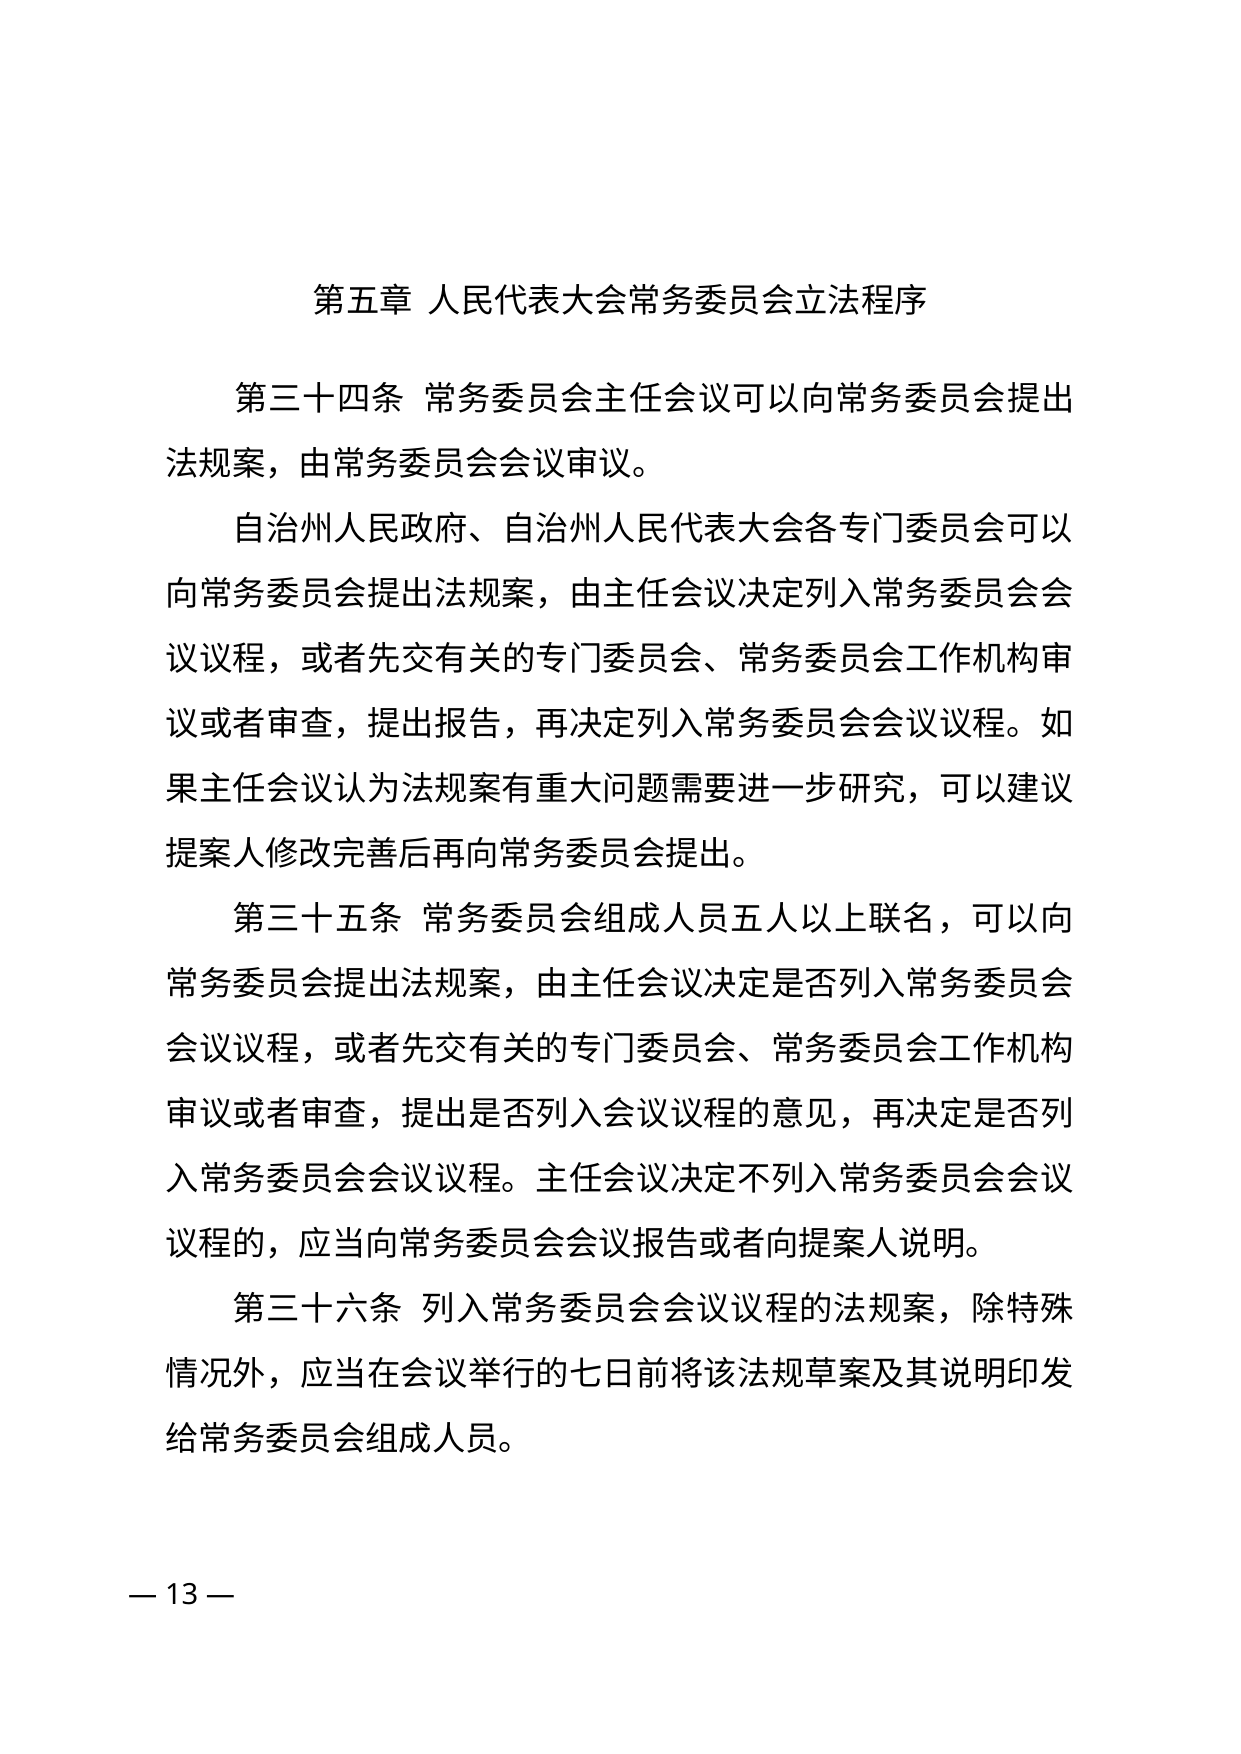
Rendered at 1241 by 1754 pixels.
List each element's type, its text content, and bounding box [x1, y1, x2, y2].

text 第五章 人民代表大会常务委员会立法程序 [165, 266, 1075, 331]
text 第三十四条 常务委员会主任会议可以向常务委员会提出法规案，由常务委员会会议审议。 [165, 363, 1075, 493]
text 自治州人民政府、自治州人民代表大会各专门委员会可以向常务委员会提出法规案，由主任会议决定列入常务委员会会议议程，或者先交有关的专门委员会、常务委员会工作机构审议或者审查，提出报告，再决定列入常务委员会会议议程。如果主任会议认为法规案有重大问题需要进一步研究，可以建议提案人修改完善后再向常务委员会提出。 [165, 493, 1075, 883]
text 第三十六条 列入常务委员会会议议程的法规案，除特殊情况外，应当在会议举行的七日前将该法规草案及其说明印发给常务委员会组成人员。 [165, 1273, 1075, 1468]
text 第三十五条 常务委员会组成人员五人以上联名，可以向常务委员会提出法规案，由主任会议决定是否列入常务委员会会议议程，或者先交有关的专门委员会、常务委员会工作机构审议或者审查，提出是否列入会议议程的意见，再决定是否列入常务委员会会议议程。主任会议决定不列入常务委员会会议议程的，应当向常务委员会会议报告或者向提案人说明。 [165, 883, 1075, 1273]
